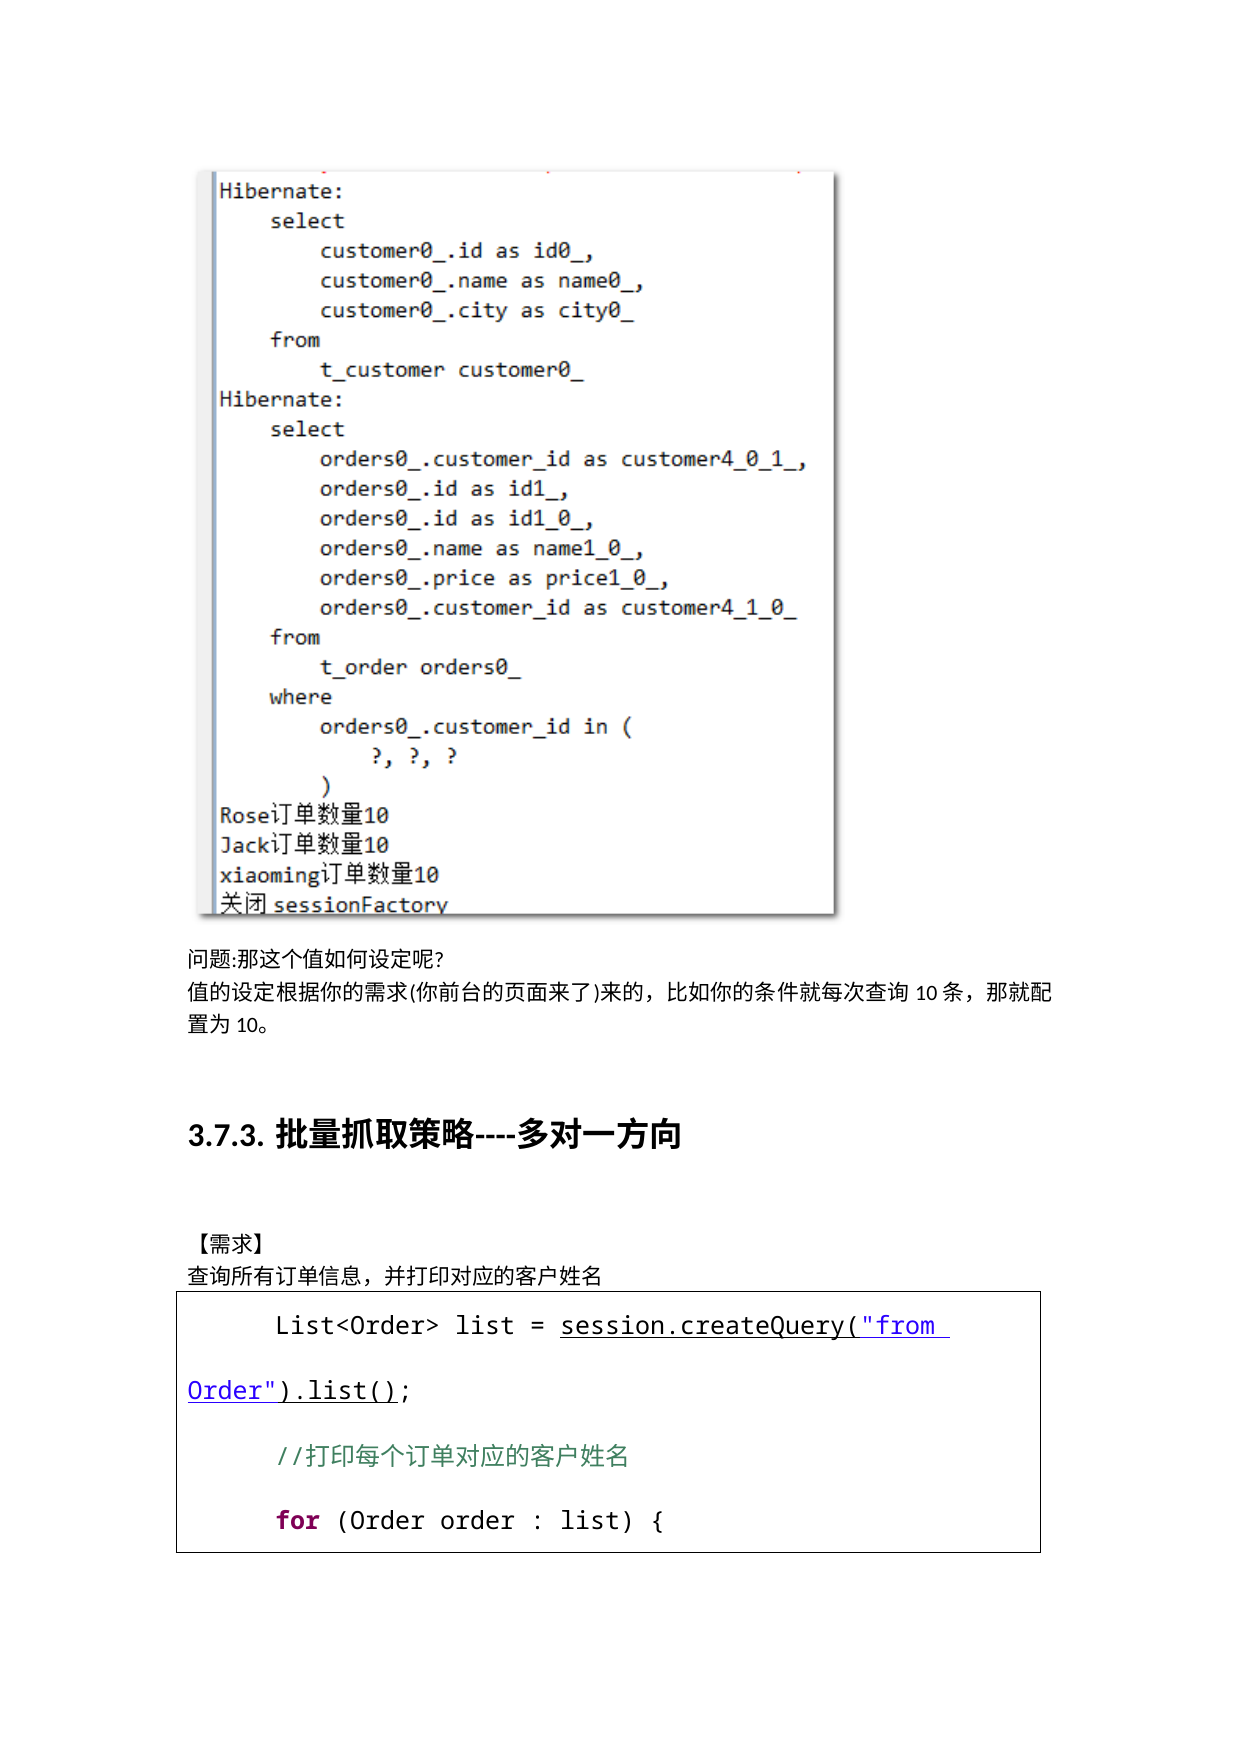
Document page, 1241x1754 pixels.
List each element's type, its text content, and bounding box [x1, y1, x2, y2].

text 值的设定根据你的需求(你前台的页面来了)来的，比如你的条件就每次查询10条，那就配置为10。 [187, 974, 1053, 1039]
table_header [177, 1292, 1040, 1552]
text 查询所有订单信息，并打印对应的客户姓名 [187, 1259, 1053, 1291]
subtitle 批量抓取策略----多对一方向 [187, 1099, 1053, 1164]
picture [187, 162, 845, 925]
text 【需求】 [187, 1226, 1053, 1259]
text 问题:那这个值如何设定呢? [187, 942, 1053, 974]
